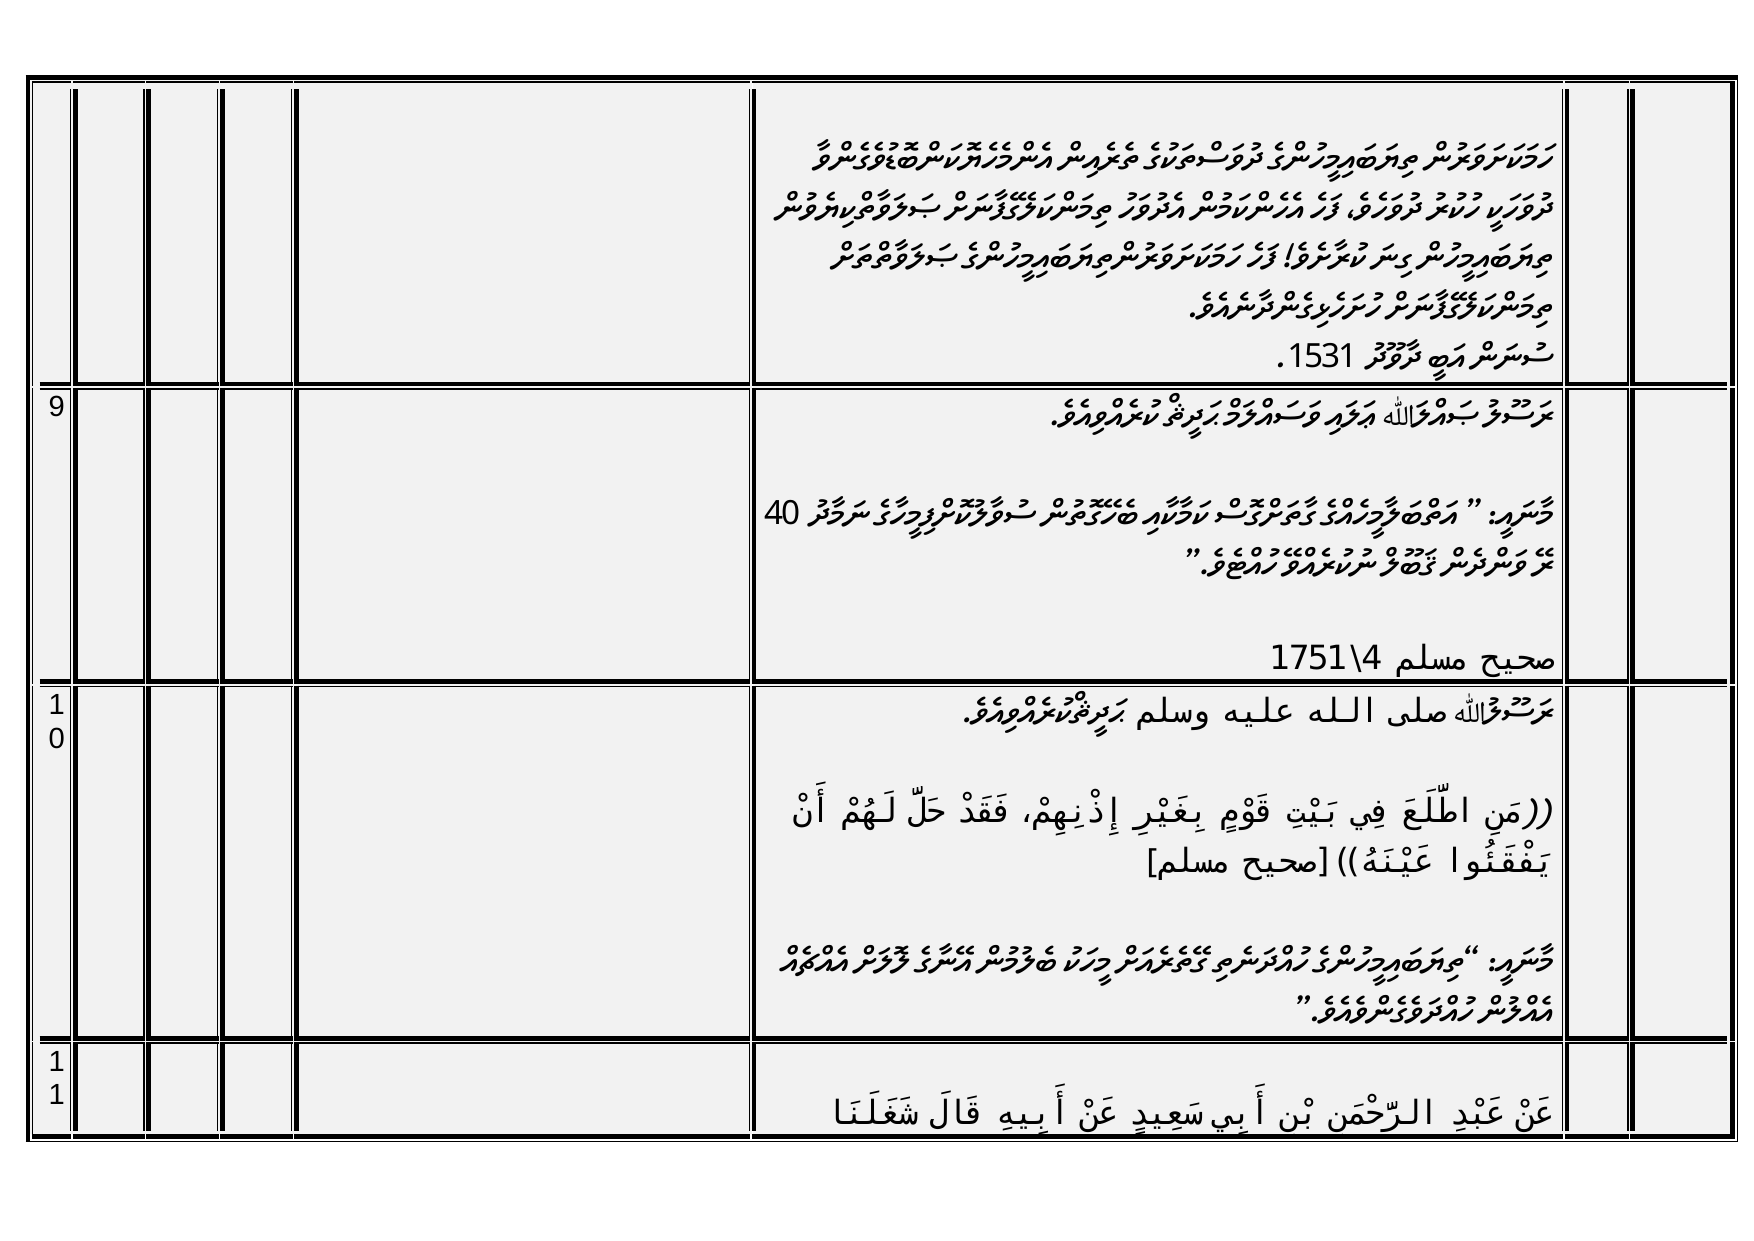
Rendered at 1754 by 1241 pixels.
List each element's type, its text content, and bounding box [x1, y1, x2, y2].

table_cell [74, 1036, 147, 1134]
table_cell [295, 1036, 752, 1134]
table_cell [1565, 1036, 1631, 1134]
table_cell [753, 1036, 1565, 1134]
table_cell [151, 687, 217, 1036]
table_cell [1569, 687, 1627, 1036]
table_cell [30, 382, 74, 679]
table_cell [78, 687, 143, 1036]
table_cell ރަސޫލު ޞައްލަﷲ ޢަލައި ވަސައްލަމް ޙަދީޘް ކުރެއްވިއެވެ. މާނައީ: ” އަތްބަލާމީހެއްގެ ގާތަށްގޮސް ކަމާކާއި ބެހޭގޮތުން ސުވާލުކޮށްފިމީހާގެ ނަމާދު 40 ރޭ ވަންދެން ޤަބޫލް ނުކުރެއްވޭ ހުއްޓެވެ.” صحيح مسلم 4\1751 [756, 390, 1562, 679]
table_cell [221, 80, 295, 382]
table_cell [295, 80, 752, 382]
table_cell [1569, 390, 1627, 679]
table_cell [30, 1036, 74, 1134]
table_cell [147, 1036, 221, 1134]
table_cell [1565, 80, 1631, 382]
table_cell [1631, 679, 1734, 1036]
table_cell [299, 390, 749, 679]
table_cell [221, 1036, 295, 1134]
table_cell [151, 390, 217, 679]
table_cell [78, 390, 143, 679]
table_cell ރަސޫލުﷲ صلى الله عليه وسلم ޙަދީޘްކުރެއްވިއެވެ. ((مَنِ اطَّلَعَ فِي بَيْتِ قَوْمٍ بِغَيْرِ إِذْنِهِمْ، فَقَدْ حَلَّ لَهُمْ أَنْ يَفْقَئُوا عَيْنَهُ)) [صحيح مسلم] މާނައީ: “ތިޔަބައިމީހުންގެ ހުއްދަނެތި ގޭތެރެއަށް މީހަކު ބެލުމުން އޭނާގެ ލޮލަށް އެއްޗެއް އެއްލުން ހުއްދަވެގެންވެއެވެ.” [756, 687, 1562, 1036]
table_cell [30, 679, 74, 1036]
table_cell [1631, 83, 1730, 382]
table_cell [225, 687, 291, 1036]
table_cell [1631, 382, 1734, 679]
table_cell [30, 80, 74, 382]
table_cell [147, 80, 221, 382]
table_cell [1631, 1036, 1734, 1134]
table_cell [225, 390, 291, 679]
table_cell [753, 80, 1565, 382]
table_cell [74, 80, 147, 382]
table_cell [299, 687, 749, 1036]
